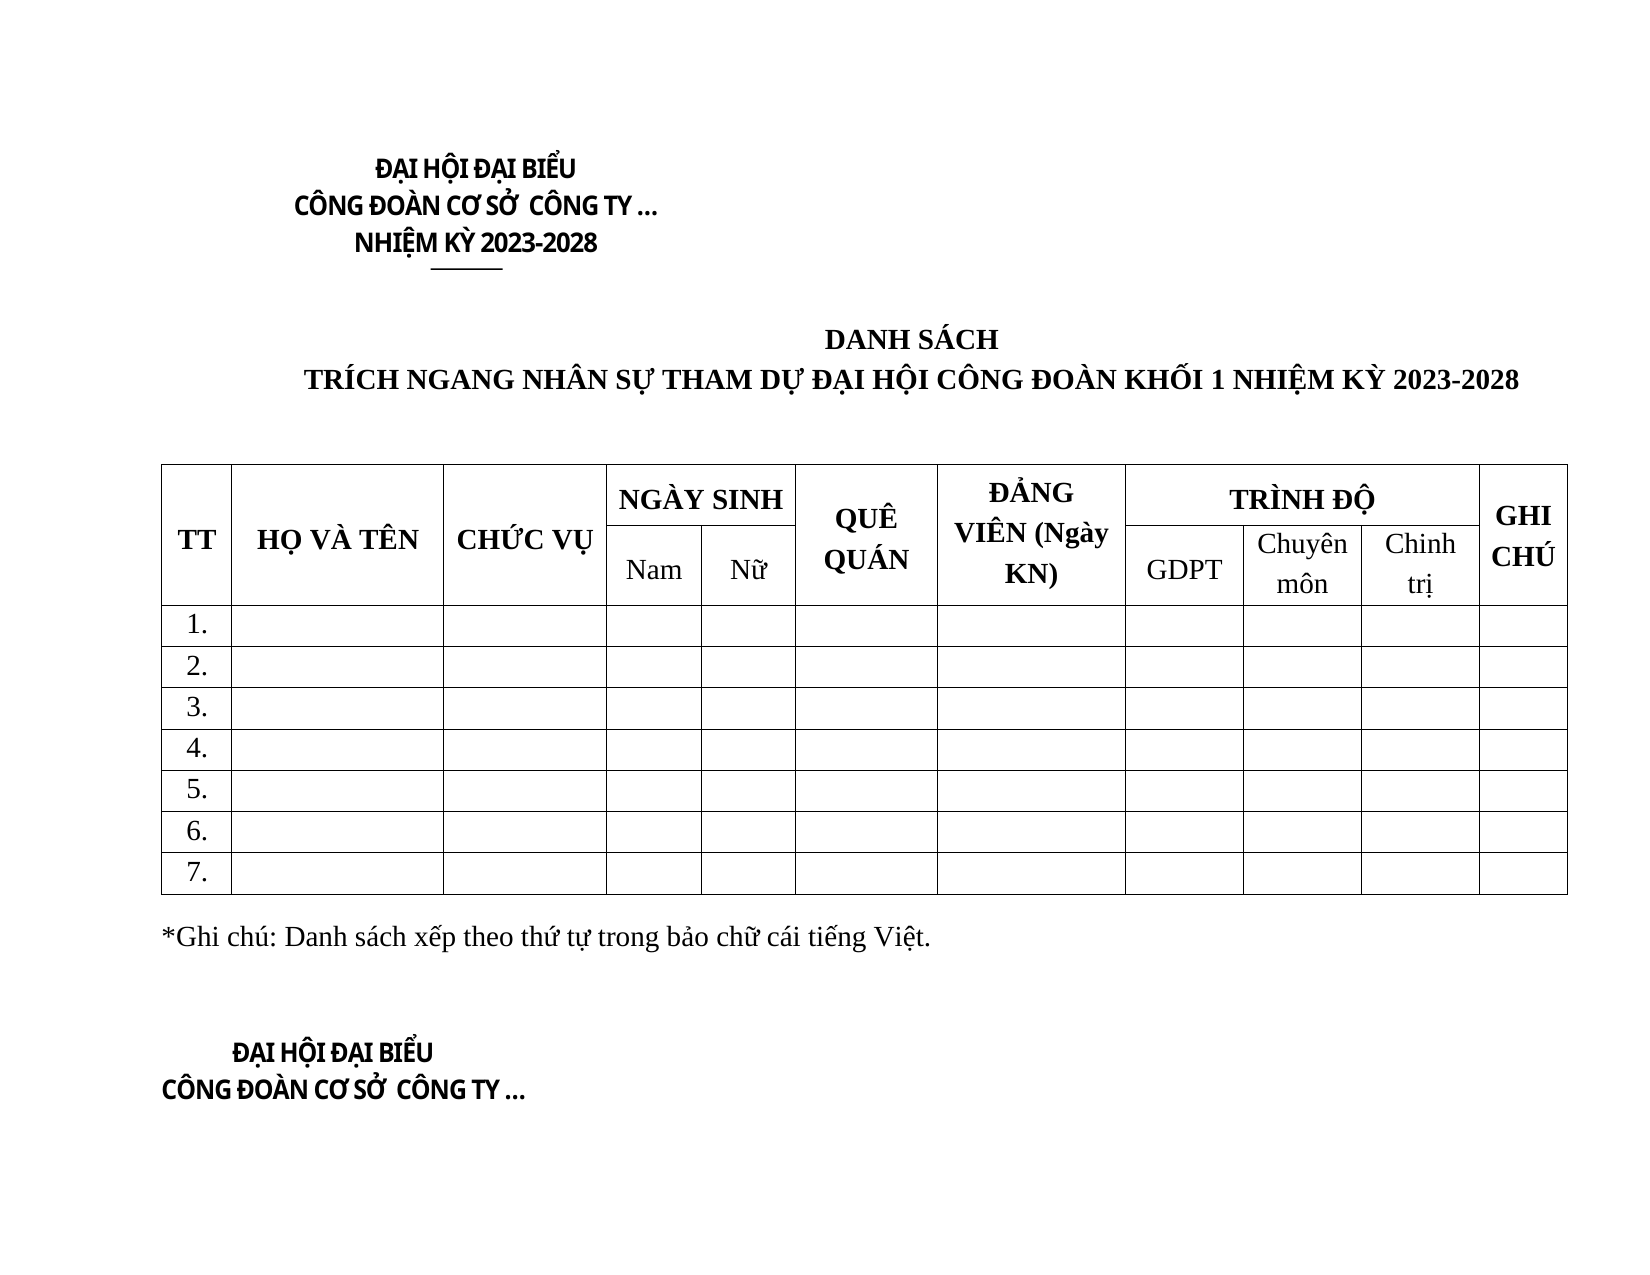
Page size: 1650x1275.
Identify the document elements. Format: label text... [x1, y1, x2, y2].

table_header *Ghi chú: Danh sách xếp theo thứ tự trong bảo chữ cái tiếng Việt. [150, 150, 1650, 1033]
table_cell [150, 1033, 1650, 1118]
